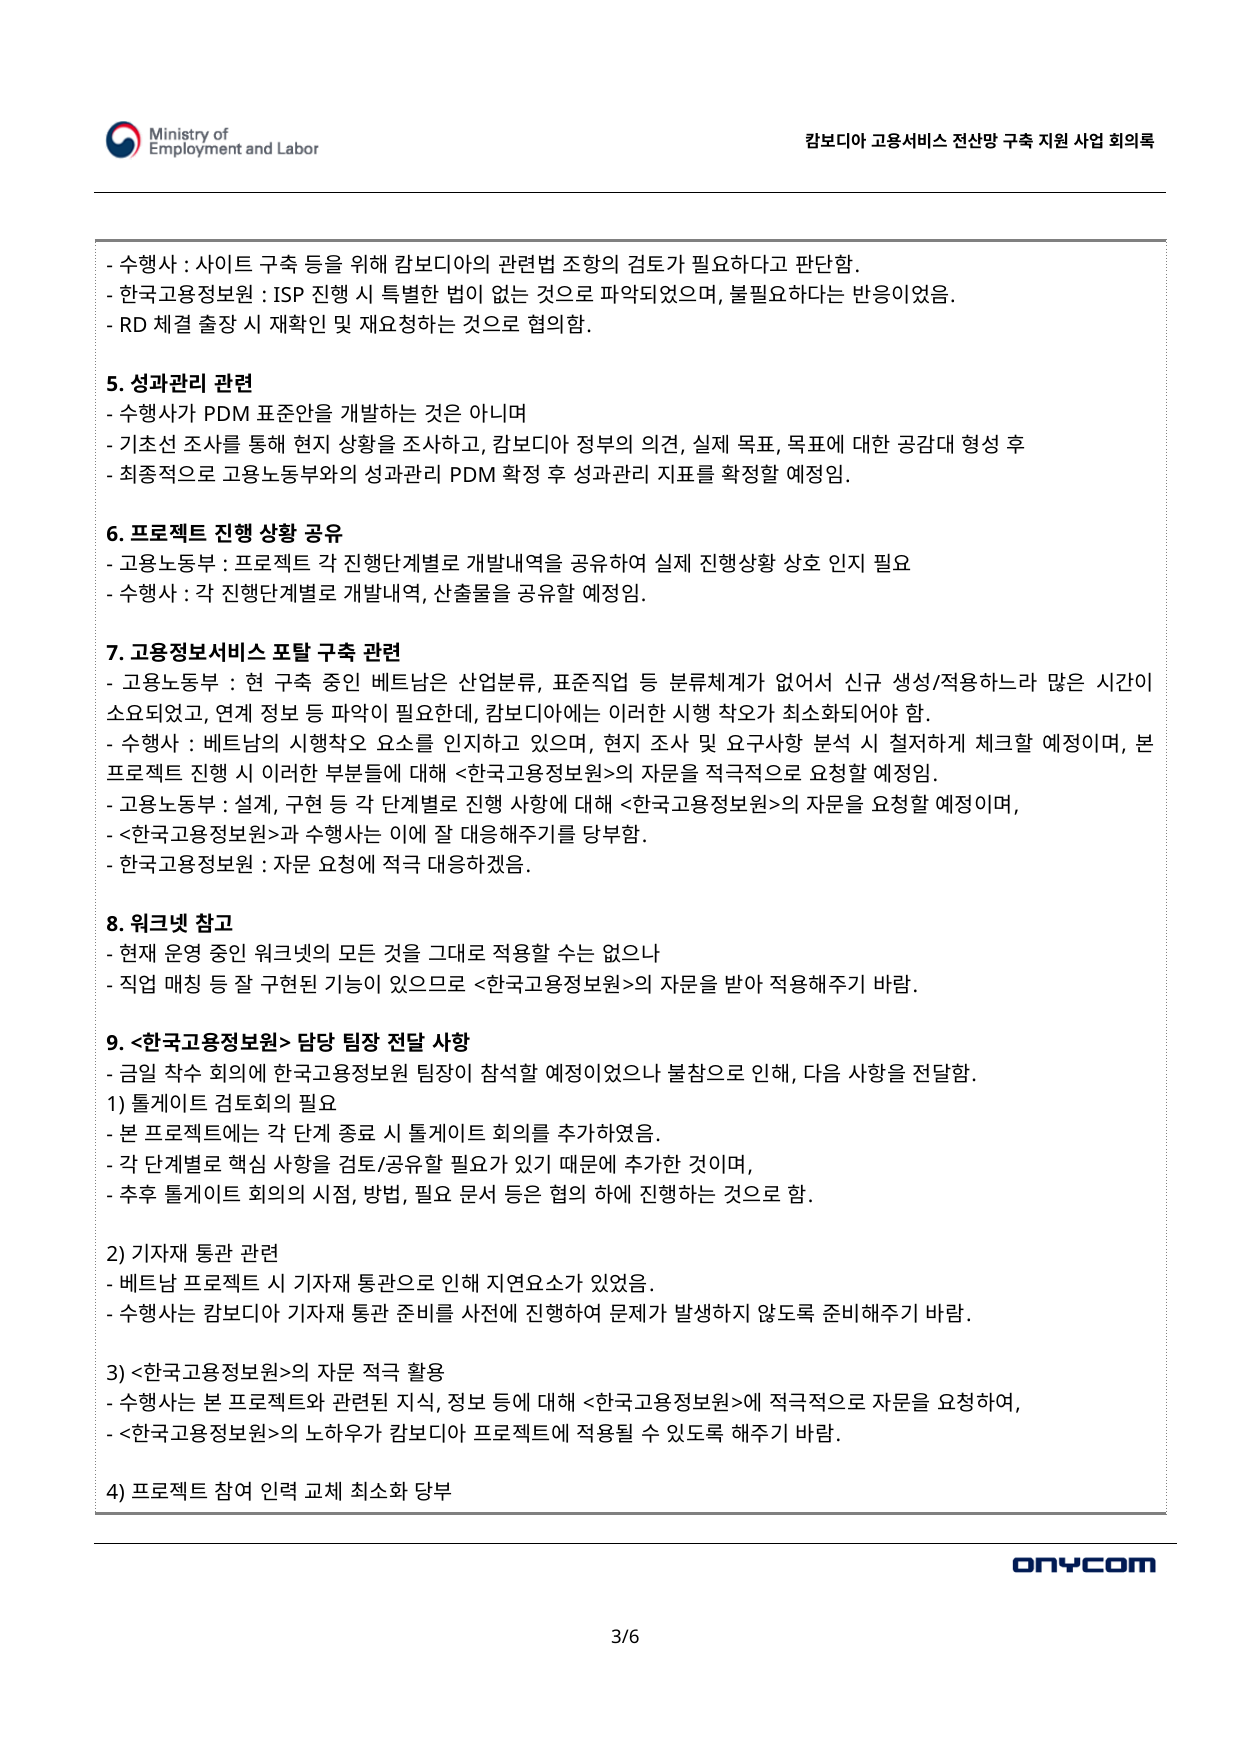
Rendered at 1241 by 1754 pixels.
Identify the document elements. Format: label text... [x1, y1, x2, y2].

picture [104, 121, 319, 161]
picture [999, 1546, 1167, 1586]
